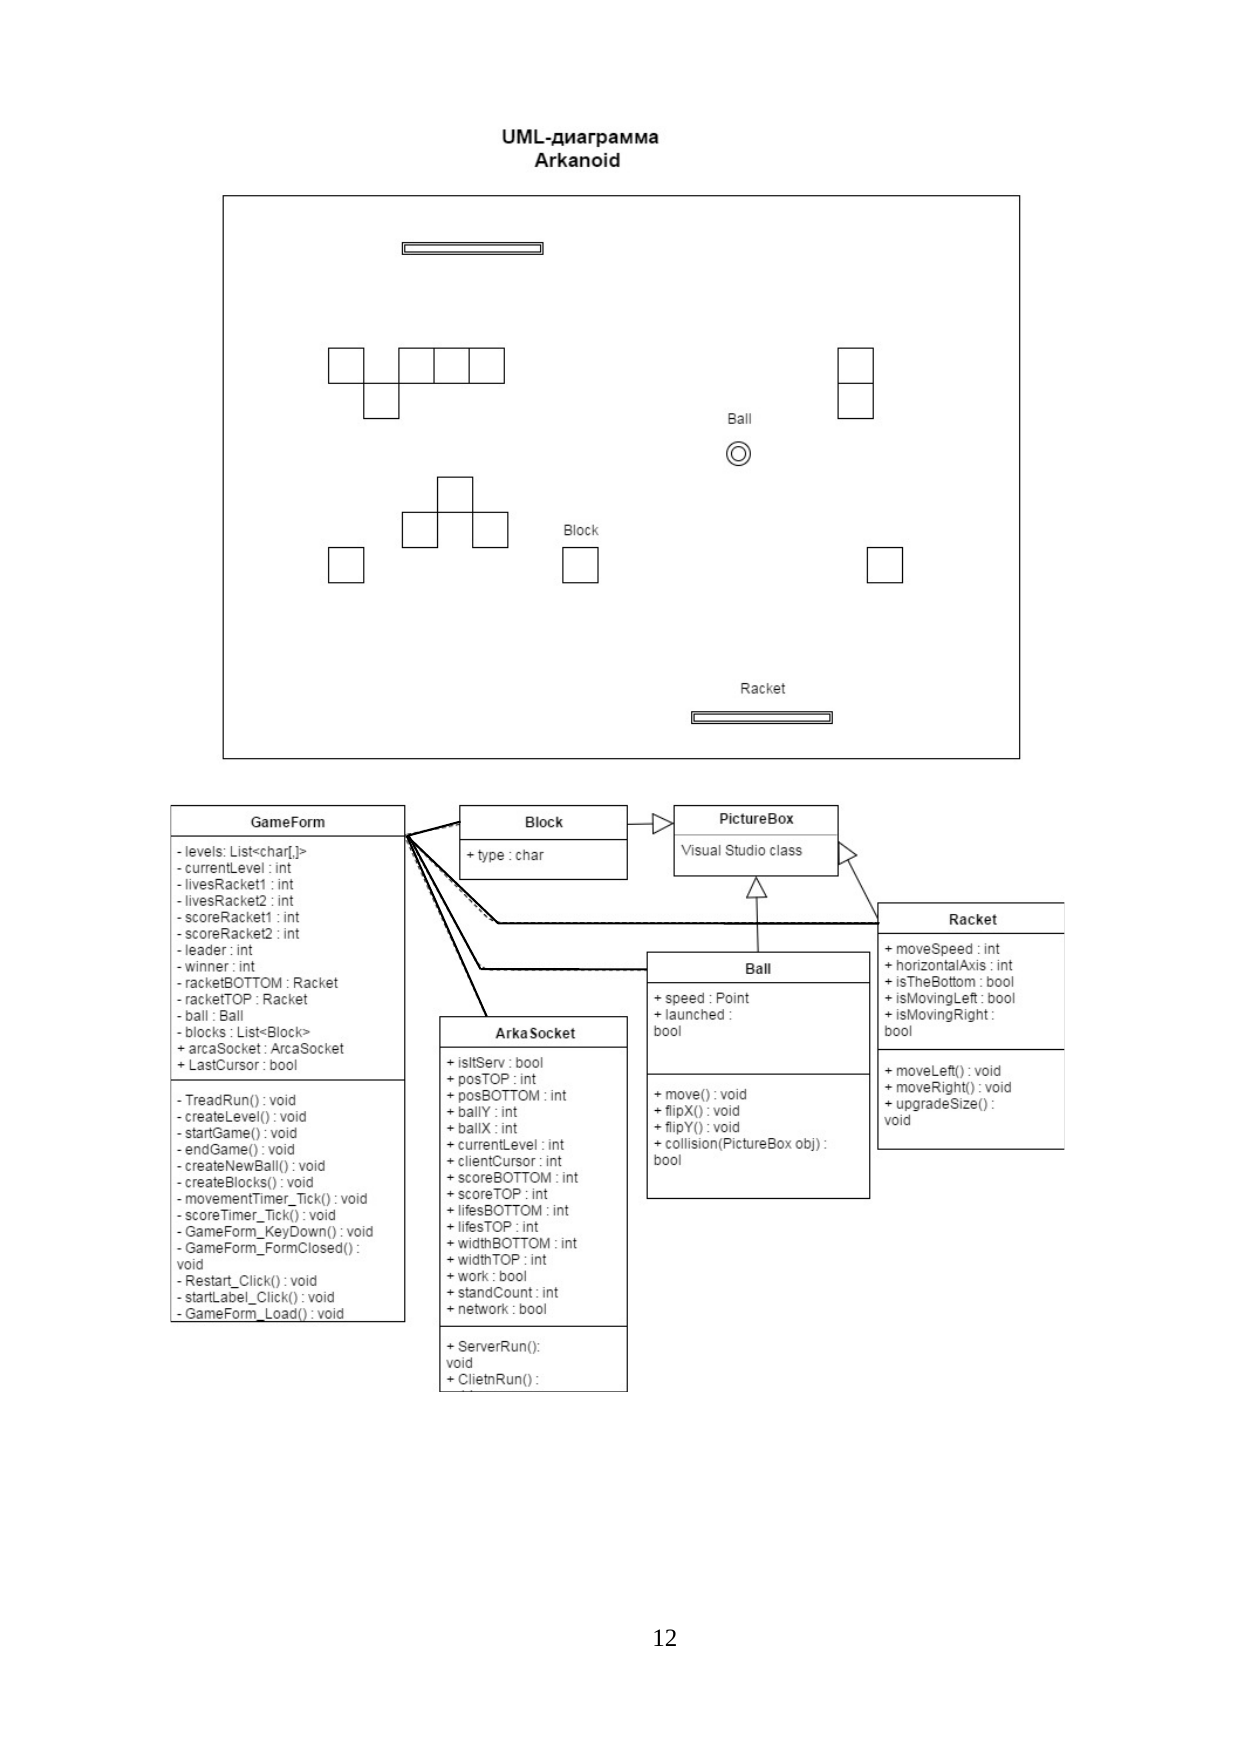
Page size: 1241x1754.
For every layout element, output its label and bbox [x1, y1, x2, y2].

picture [170, 126, 1064, 1391]
